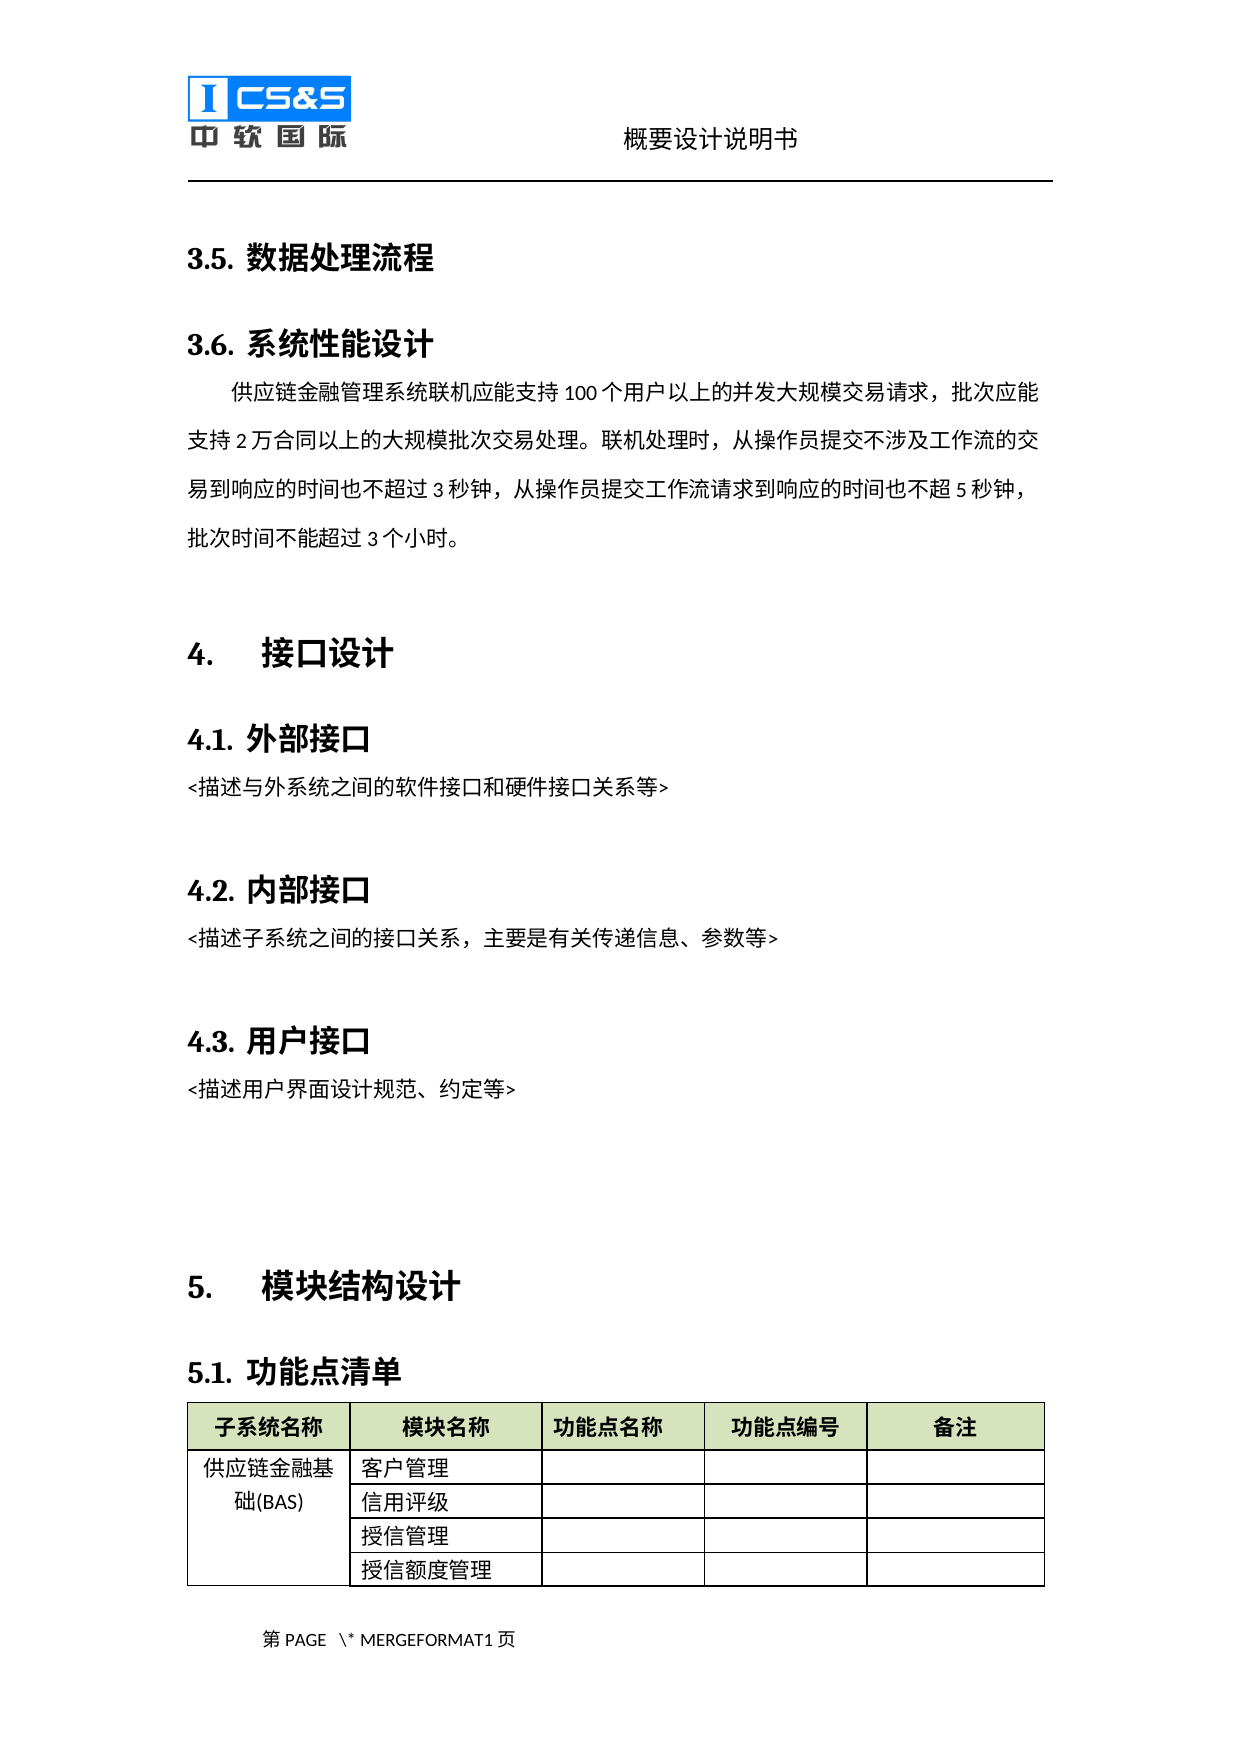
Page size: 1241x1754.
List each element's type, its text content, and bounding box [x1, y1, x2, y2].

table_header 功能点编号 [705, 1403, 866, 1449]
subtitle 系统性能设计 [187, 309, 1053, 374]
subtitle 接口设计 [187, 619, 1053, 684]
subtitle 用户接口 [187, 1006, 1053, 1071]
table_cell [543, 1485, 704, 1517]
table_cell [868, 1553, 1044, 1585]
table_cell 供应链金融基础(BAS) [188, 1451, 349, 1585]
subtitle 外部接口 [187, 704, 1053, 769]
table_cell [543, 1519, 704, 1551]
table_header 模块名称 [351, 1403, 541, 1449]
table_cell [868, 1451, 1044, 1483]
table_cell [705, 1451, 866, 1483]
table_cell 客户管理 [351, 1451, 541, 1483]
text <描述子系统之间的接口关系，主要是有关传递信息、参数等> [187, 920, 1053, 953]
table_cell 信用评级 [351, 1485, 541, 1517]
subtitle 模块结构设计 [187, 1251, 1053, 1316]
table_cell [705, 1553, 866, 1585]
table_cell 授信额度管理 [351, 1553, 541, 1585]
subtitle 数据处理流程 [187, 223, 1053, 288]
subtitle 功能点清单 [187, 1337, 1053, 1402]
table_cell [543, 1451, 704, 1483]
table_cell 授信管理 [351, 1519, 541, 1551]
text <描述与外系统之间的软件接口和硬件接口关系等> [187, 769, 1053, 802]
text 供应链金融管理系统联机应能支持100个用户以上的并发大规模交易请求，批次应能支持2万合同以上的大规模批次交易处理。联机处理时，从操作员提交不涉及工作流的交易到响应的时间也不超过3秒钟，从操作员提交工作流请求到响应的时间也不超5秒钟，批次时间不能超过3个小时。 [187, 374, 1053, 553]
table_cell [868, 1519, 1044, 1551]
table_cell [705, 1485, 866, 1517]
subtitle 内部接口 [187, 855, 1053, 920]
table_header 功能点名称 [543, 1403, 704, 1449]
text <描述用户界面设计规范、约定等> [187, 1071, 1053, 1104]
table_header 子系统名称 [188, 1403, 349, 1449]
table_header 备注 [868, 1403, 1044, 1449]
table_cell [705, 1519, 866, 1551]
table_cell [543, 1553, 704, 1585]
table_cell [868, 1485, 1044, 1517]
